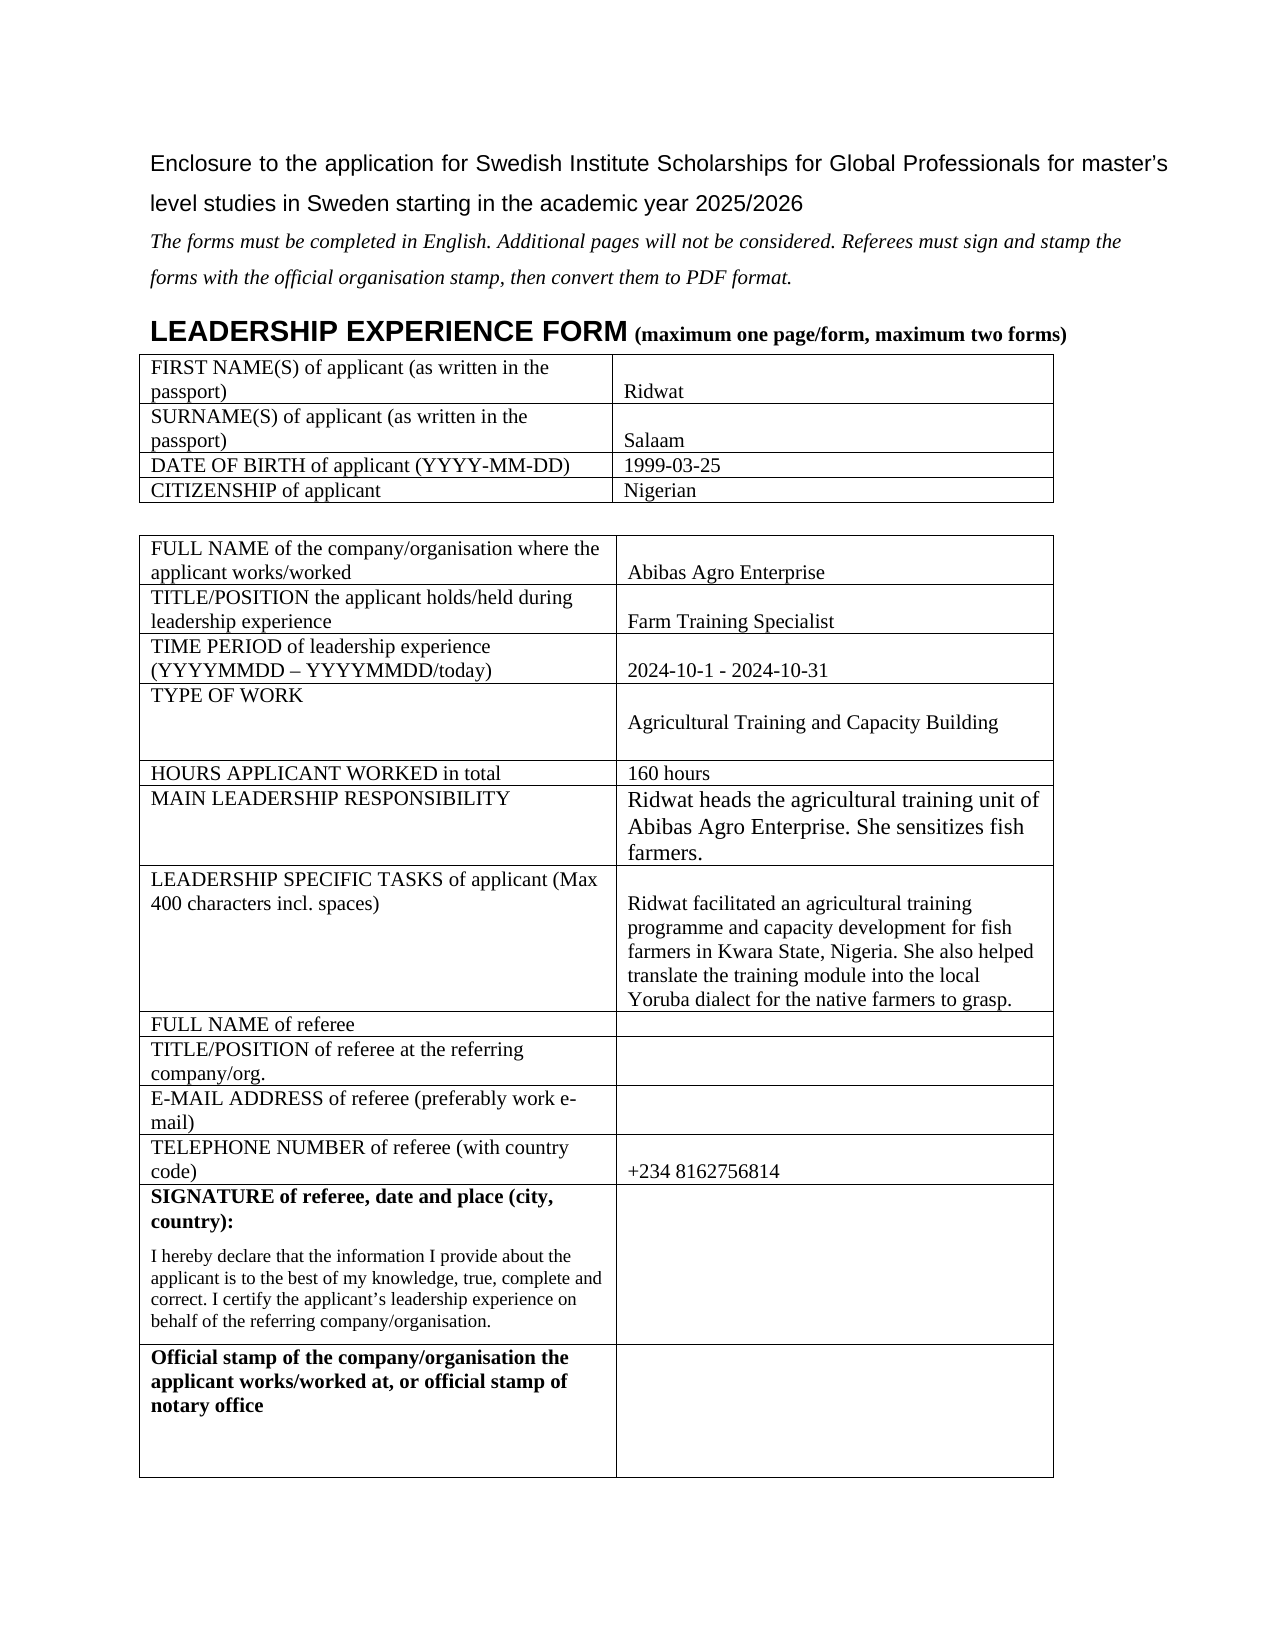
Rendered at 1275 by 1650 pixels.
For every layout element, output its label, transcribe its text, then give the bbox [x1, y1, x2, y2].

table_cell MAIN LEADERSHIP RESPONSIBILITY [140, 786, 616, 865]
table_cell [617, 1086, 1053, 1134]
table_cell Ridwat heads the agricultural training unit of Abibas Agro Enterprise. She sensitizes fish farmers. [617, 786, 1053, 865]
table_cell TYPE OF WORK [140, 684, 616, 760]
table_header FIRST NAME(S) of applicant (as written in the passport) [140, 355, 612, 403]
text The forms must be completed in English. Additional pages will not be considered. Referees must sign and stamp the forms with the official organisation stamp, then convert them to PDF format. [150, 229, 1125, 289]
text Enclosure to the application for Swedish Institute Scholarships for Global Professionals for master’s level studies in Sweden starting in the academic year 2025/2026 [150, 150, 1169, 216]
table_cell LEADERSHIP SPECIFIC TASKS of applicant (Max 400 characters incl. spaces) [140, 866, 616, 1011]
table_cell SIGNATURE of referee, date and place (city, country): I hereby declare that the information I provide about the applicant is to the best of my knowledge, true, complete and correct. I certify the applicant’s leadership experience on behalf of the referring company/organisation. [140, 1185, 616, 1344]
table_cell Ridwat facilitated an agricultural training programme and capacity development for fish farmers in Kwara State, Nigeria. She also helped translate the training module into the local Yoruba dialect for the native farmers to grasp. [617, 866, 1053, 1011]
table_cell SURNAME(S) of applicant (as written in the passport) [140, 404, 612, 452]
table_cell [617, 1037, 1053, 1085]
table_header Abibas Agro Enterprise [617, 536, 1053, 584]
table_cell Farm Training Specialist [617, 585, 1053, 633]
table_cell [617, 1185, 1053, 1344]
text LEADERSHIP EXPERIENCE FORM (maximum one page/form, maximum two forms) [150, 313, 1125, 347]
table_header FULL NAME of the company/organisation where the applicant works/worked [140, 536, 616, 584]
table_cell 160 hours [617, 761, 1053, 785]
table_cell [617, 1012, 1053, 1036]
table_cell DATE OF BIRTH of applicant (YYYY-MM-DD) [140, 453, 612, 477]
table_cell TELEPHONE NUMBER of referee (with country code) [140, 1135, 616, 1183]
table_cell CITIZENSHIP of applicant [140, 478, 612, 502]
table_cell Official stamp of the company/organisation the applicant works/worked at, or official stamp of notary office [140, 1345, 616, 1477]
table_cell HOURS APPLICANT WORKED in total [140, 761, 616, 785]
table_cell 2024-10-1 - 2024-10-31 [617, 634, 1053, 682]
table_cell Nigerian [613, 478, 1053, 502]
table_cell 1999-03-25 [613, 453, 1053, 477]
table_cell FULL NAME of referee [140, 1012, 616, 1036]
table_cell +234 8162756814 [617, 1135, 1053, 1183]
table_cell [617, 1345, 1053, 1477]
table_cell TITLE/POSITION of referee at the referring company/org. [140, 1037, 616, 1085]
table_cell TIME PERIOD of leadership experience (YYYYMMDD – YYYYMMDD/today) [140, 634, 616, 682]
table_cell Salaam [613, 404, 1053, 452]
table_cell Agricultural Training and Capacity Building [617, 684, 1053, 760]
table_header Ridwat [613, 355, 1053, 403]
table_cell E-MAIL ADDRESS of referee (preferably work e-mail) [140, 1086, 616, 1134]
table_cell TITLE/POSITION the applicant holds/held during leadership experience [140, 585, 616, 633]
